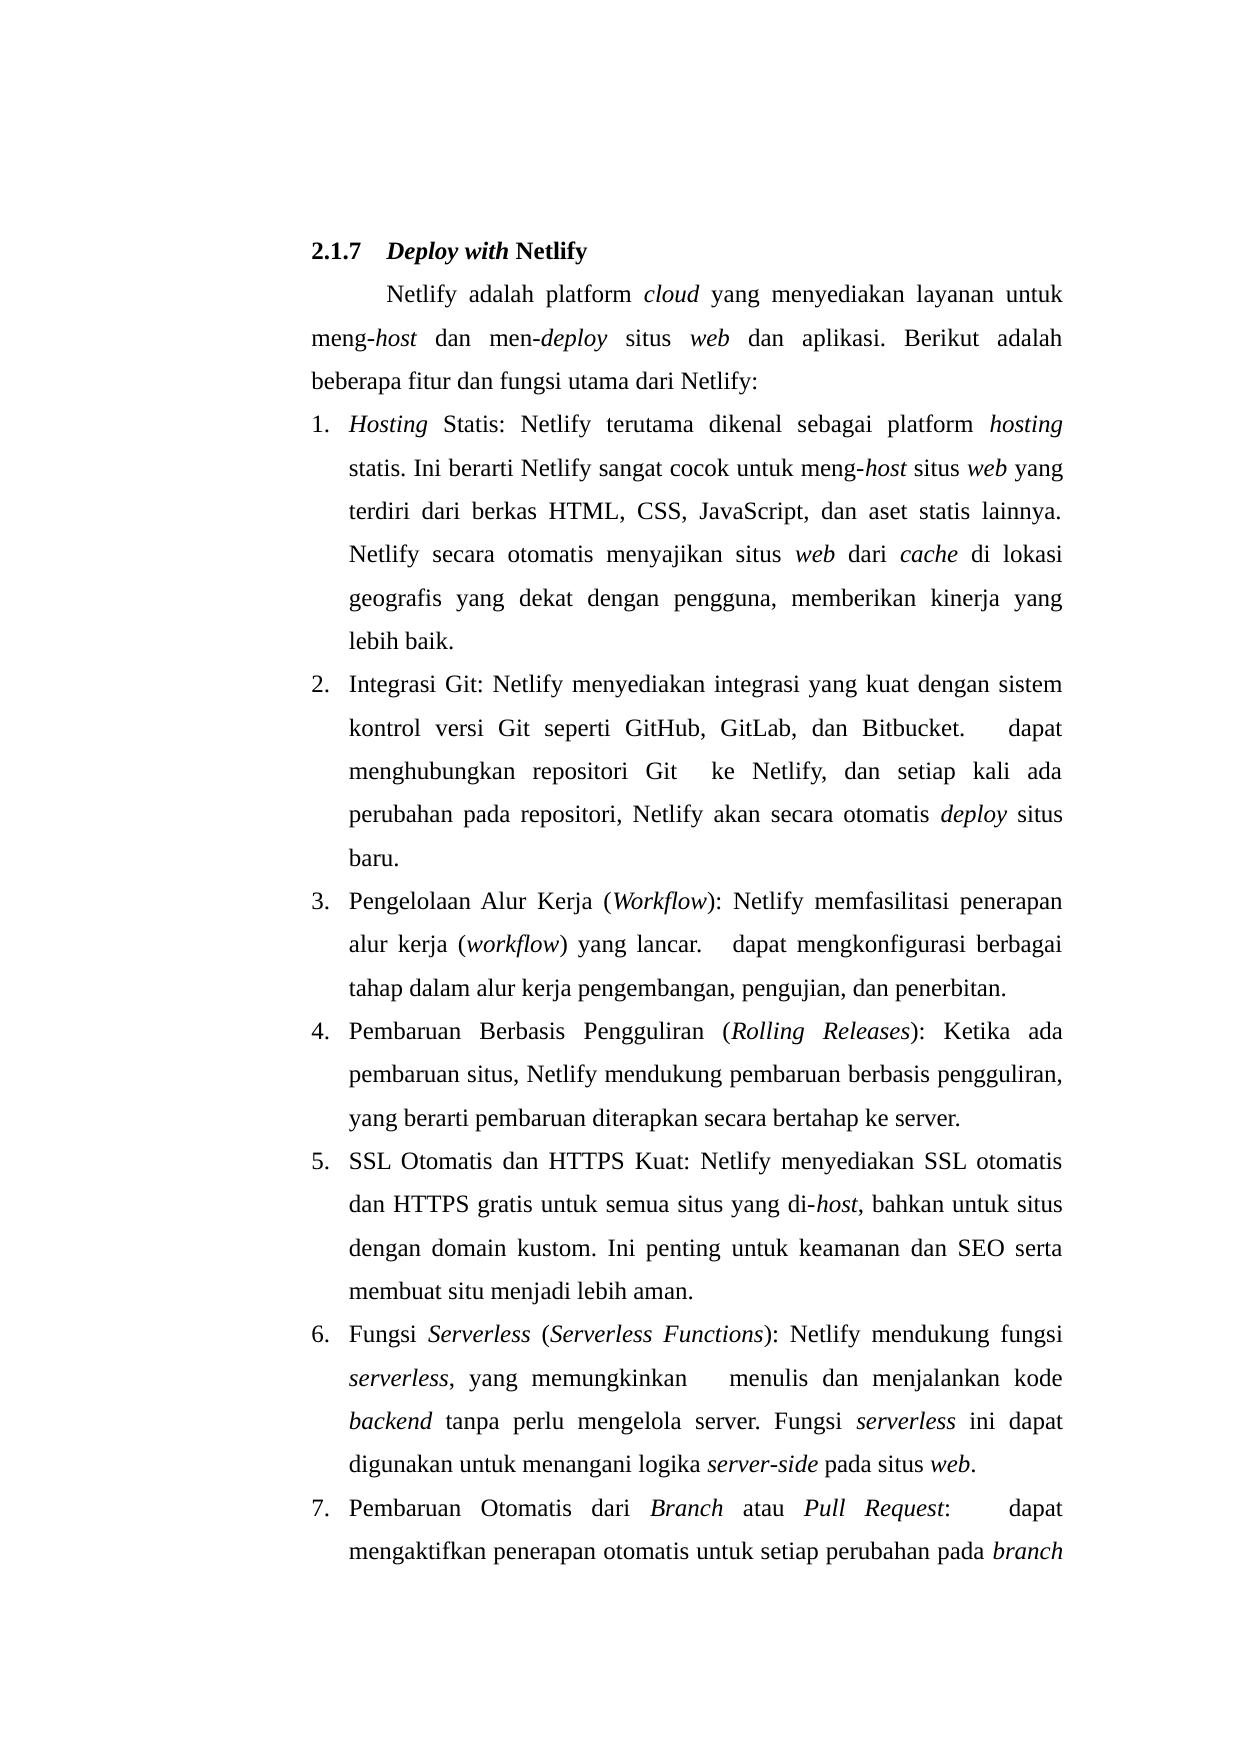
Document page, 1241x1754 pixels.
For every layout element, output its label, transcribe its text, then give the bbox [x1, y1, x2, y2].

list Pembaruan Berbasis Pengguliran (Rolling Releases): Ketika ada pembaruan situs, Netlify mendukung pembaruan berbasis pengguliran, yang berarti pembaruan diterapkan secara bertahap ke server. [311, 1016, 1063, 1131]
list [311, 1493, 1063, 1564]
list Integrasi Git: Netlify menyediakan integrasi yang kuat dengan sistem kontrol versi Git seperti GitHub, GitLab, dan Bitbucket. dapat menghubungkan repositori Git ke Netlify, dan setiap kali ada perubahan pada repositori, Netlify akan secara otomatis deploy situs baru. [311, 669, 1063, 871]
text Netlify adalah platform cloud yang menyediakan layanan untuk meng-host dan men-deploy situs web dan aplikasi. Berikut adalah beberapa fitur dan fungsi utama dari Netlify: [311, 279, 1063, 395]
list Fungsi Serverless (Serverless Functions): Netlify mendukung fungsi serverless, yang memungkinkan menulis dan menjalankan kode backend tanpa perlu mengelola server. Fungsi serverless ini dapat digunakan untuk menangani logika server-side pada situs web. [311, 1319, 1063, 1478]
list Hosting Statis: Netlify terutama dikenal sebagai platform hosting statis. Ini berarti Netlify sangat cocok untuk meng-host situs web yang terdiri dari berkas HTML, CSS, JavaScript, dan aset statis lainnya. Netlify secara otomatis menyajikan situs web dari cache di lokasi geografis yang dekat dengan pengguna, memberikan kinerja yang lebih baik. [311, 409, 1063, 655]
list Pengelolaan Alur Kerja (Workflow): Netlify memfasilitasi penerapan alur kerja (workflow) yang lancar. dapat mengkonfigurasi berbagai tahap dalam alur kerja pengembangan, pengujian, dan penerbitan. [311, 886, 1063, 1001]
text 2.1.7 Deploy with Netlify [311, 236, 1063, 265]
list SSL Otomatis dan HTTPS Kuat: Netlify menyediakan SSL otomatis dan HTTPS gratis untuk semua situs yang di-host, bahkan untuk situs dengan domain kustom. Ini penting untuk keamanan dan SEO serta membuat situ menjadi lebih aman. [311, 1146, 1063, 1305]
